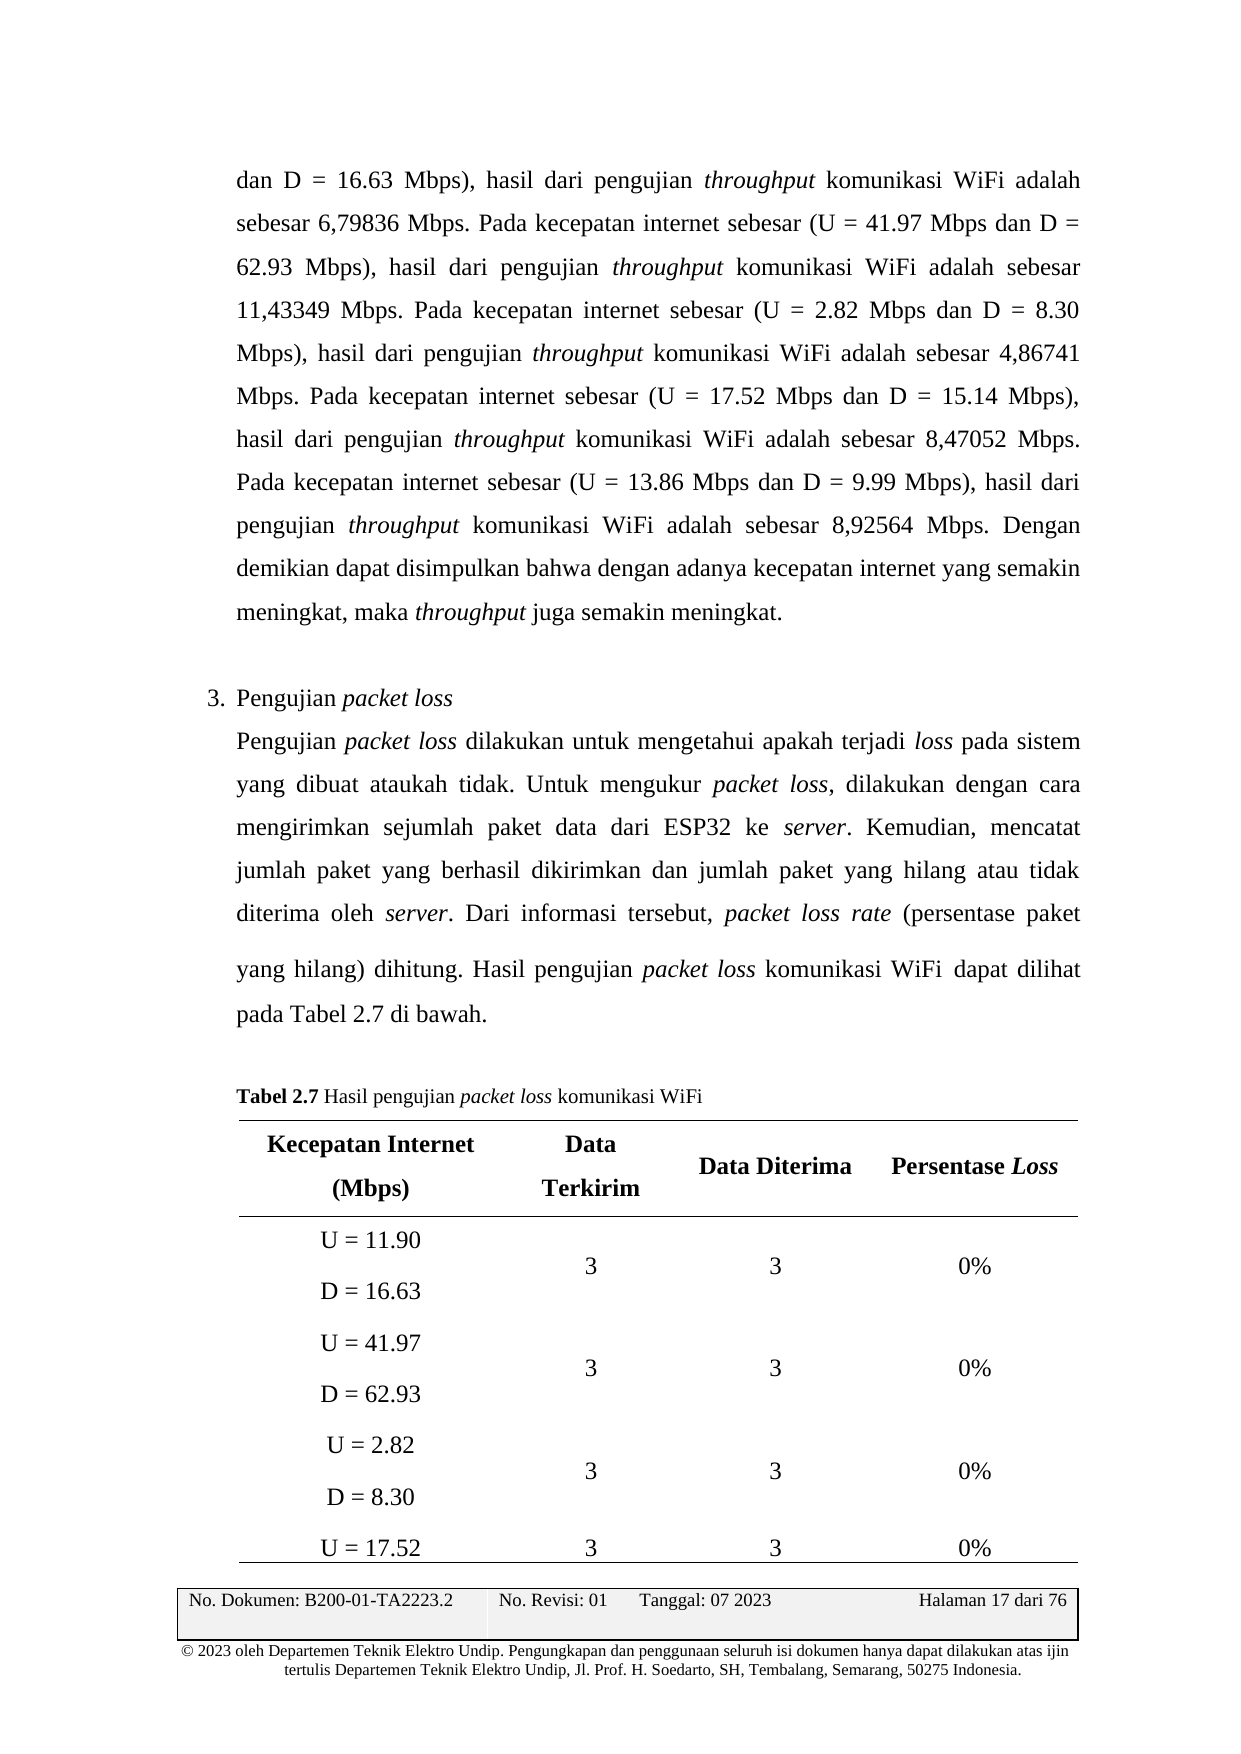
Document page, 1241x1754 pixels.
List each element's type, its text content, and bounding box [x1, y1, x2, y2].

table_cell U = 17.52 D = 15.14 [239, 1525, 502, 1562]
table_header Data Diterima [679, 1121, 871, 1216]
table_cell 3 [502, 1525, 679, 1562]
table_cell 0% [871, 1525, 1078, 1562]
table_header Data Terkirim [502, 1121, 679, 1216]
table_cell 3 [502, 1422, 679, 1525]
table_cell 3 [502, 1217, 679, 1319]
table_header Kecepatan Internet (Mbps) [239, 1121, 502, 1216]
table_cell 3 [679, 1422, 871, 1525]
table_cell 3 [679, 1525, 871, 1562]
table_cell U = 2.82 D = 8.30 [239, 1422, 502, 1525]
list Pengujian packet loss [207, 683, 1081, 712]
table_cell 3 [502, 1320, 679, 1422]
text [236, 165, 1081, 625]
table_cell U = 41.97 D = 62.93 [239, 1320, 502, 1422]
table_cell 0% [871, 1320, 1078, 1422]
table_cell U = 11.90 D = 16.63 [239, 1217, 502, 1319]
table_cell 0% [871, 1217, 1078, 1319]
table_cell 3 [679, 1217, 871, 1319]
table_cell 3 [679, 1320, 871, 1422]
table_cell 0% [871, 1422, 1078, 1525]
table_header Persentase Loss [871, 1121, 1078, 1216]
text Pengujian packet loss dilakukan untuk mengetahui apakah terjadi loss pada sistem yang dibuat ataukah tidak. Untuk mengukur packet loss, dilakukan dengan cara mengirimkan sejumlah paket data dari ESP32 ke server. Kemudian, mencatat jumlah paket yang berhasil dikirimkan dan jumlah paket yang hilang atau tidak diterima oleh server. Dari informasi tersebut, packet loss rate (persentase paket yang hilang) dihitung. Hasil pengujian packet loss komunikasi WiFi dapat dilihat pada Tabel 2.7 di bawah. [236, 726, 1081, 1028]
